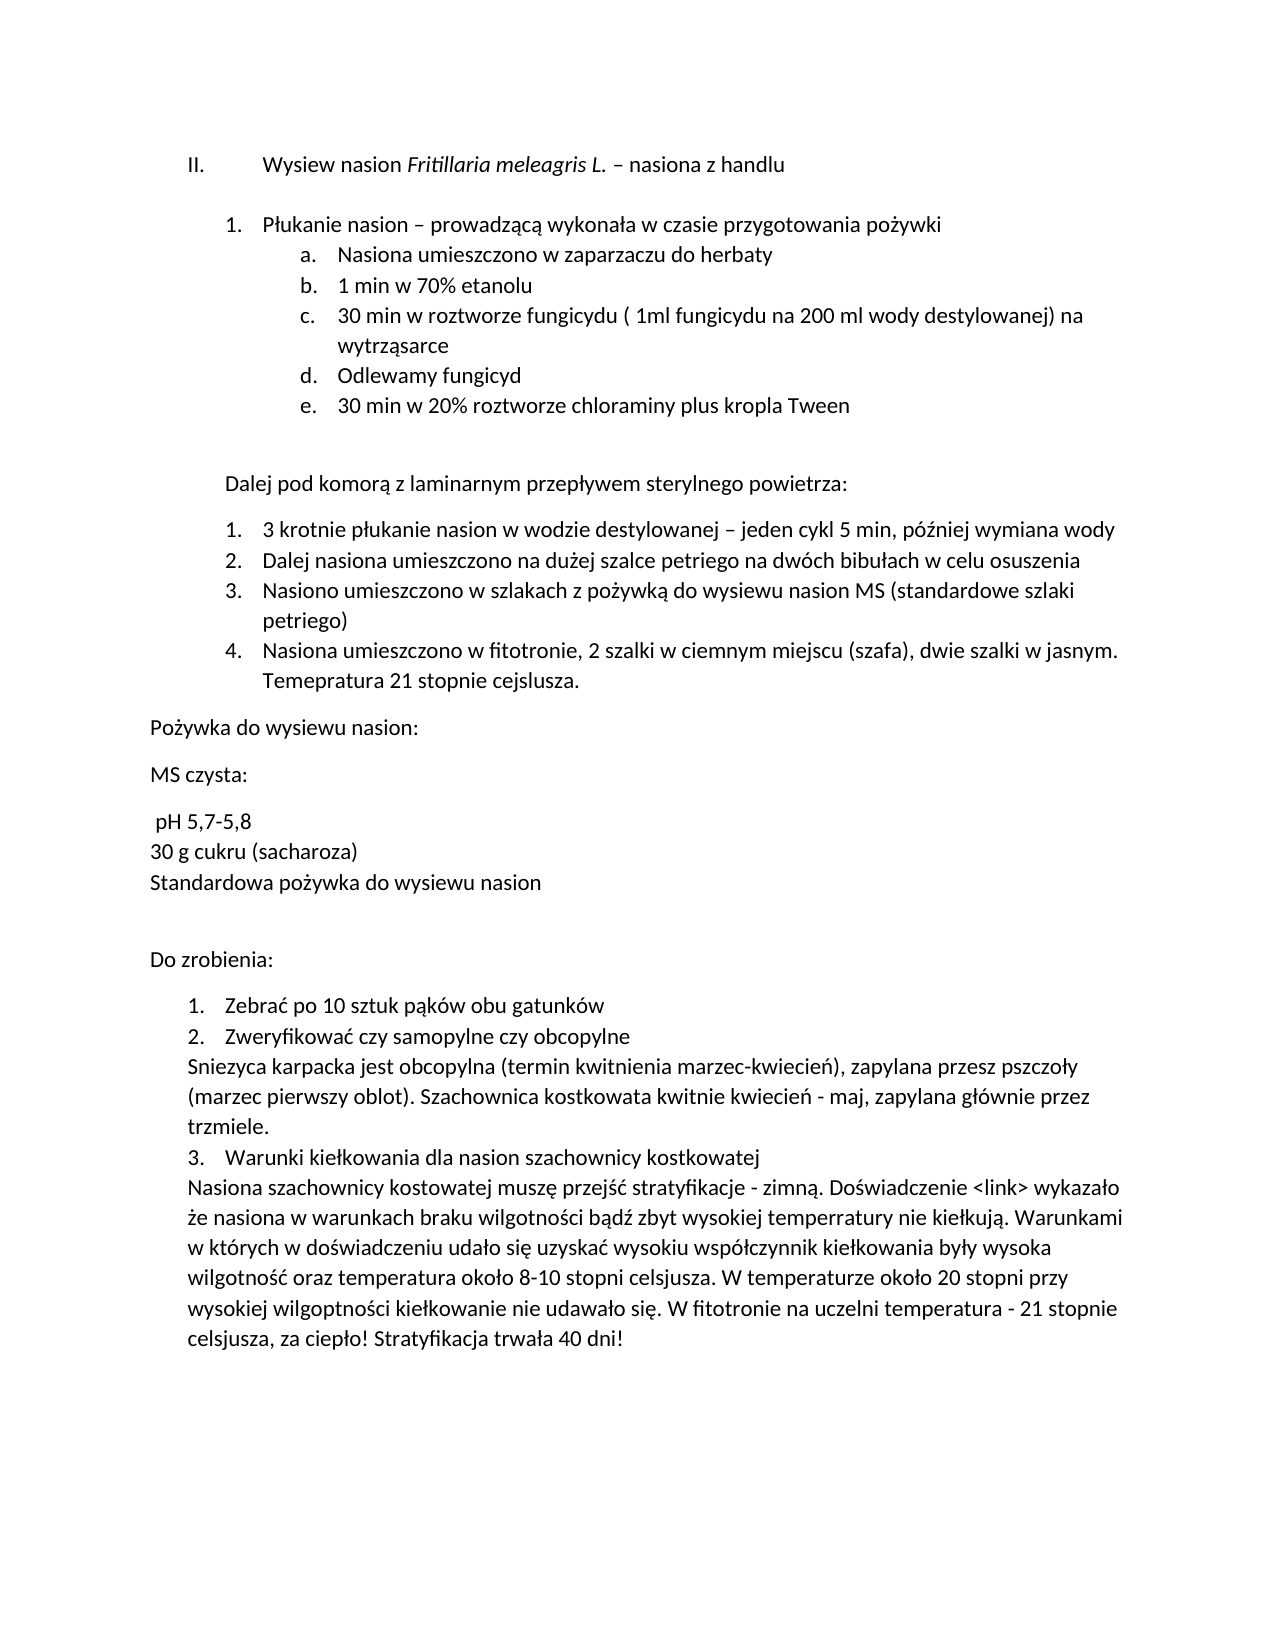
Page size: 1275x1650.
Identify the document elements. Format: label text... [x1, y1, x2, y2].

text Dalej pod komorą z laminarnym przepływem sterylnego powietrza: [150, 469, 1125, 497]
text Do zrobienia: [150, 945, 1125, 973]
list Nasiona umieszczono w zaparzaczu do herbaty [300, 241, 1125, 269]
text 30 g cukru (sacharoza) [150, 837, 1125, 866]
text MS czysta: [150, 760, 1125, 788]
list 30 min w 20% roztworze chloraminy plus kropla Tween [300, 392, 1125, 420]
list Nasiona szachownicy kostowatej muszę przejść stratyfikacje - zimną. Doświadczenie <link> wykazało że nasiona w warunkach braku wilgotności bądź zbyt wysokiej temperratury nie kiełkują. Warunkami w których w doświadczeniu udało się uzyskać wysokiu współczynnik kiełkowania były wysoka wilgotność oraz temperatura około 8-10 stopni celsjusza. W temperaturze około 20 stopni przy wysokiej wilgoptności kiełkowanie nie udawało się. W fitotronie na uczelni temperatura - 21 stopnie celsjusza, za ciepło! Stratyfikacja trwała 40 dni! [187, 1173, 1125, 1352]
text pH 5,7-5,8 [150, 807, 1125, 835]
list Warunki kiełkowania dla nasion szachownicy kostkowatej [187, 1143, 1125, 1171]
list 30 min w roztworze fungicydu ( 1ml fungicydu na 200 ml wody destylowanej) na wytrząsarce [300, 301, 1125, 359]
text Standardowa pożywka do wysiewu nasion [150, 868, 1125, 896]
list Wysiew nasion Fritillaria meleagris L. – nasiona z handlu [187, 150, 1125, 178]
list Zweryfikować czy samopylne czy obcopylne [187, 1022, 1125, 1050]
list Sniezyca karpacka jest obcopylna (termin kwitnienia marzec-kwiecień), zapylana przesz pszczoły (marzec pierwszy oblot). Szachownica kostkowata kwitnie kwiecień - maj, zapylana głównie przez trzmiele. [187, 1052, 1125, 1141]
list Zebrać po 10 sztuk pąków obu gatunków [187, 992, 1125, 1020]
list Nasiona umieszczono w fitotronie, 2 szalki w ciemnym miejscu (szafa), dwie szalki w jasnym. Temepratura 21 stopnie cejslusza. [225, 636, 1125, 695]
list Płukanie nasion – prowadzącą wykonała w czasie przygotowania pożywki [225, 210, 1125, 238]
list 3 krotnie płukanie nasion w wodzie destylowanej – jeden cykl 5 min, później wymiana wody [225, 516, 1125, 544]
text Pożywka do wysiewu nasion: [150, 713, 1125, 742]
list Nasiono umieszczono w szlakach z pożywką do wysiewu nasion MS (standardowe szlaki petriego) [225, 576, 1125, 634]
list Dalej nasiona umieszczono na dużej szalce petriego na dwóch bibułach w celu osuszenia [225, 546, 1125, 574]
list 1 min w 70% etanolu [300, 271, 1125, 299]
list Odlewamy fungicyd [300, 361, 1125, 389]
